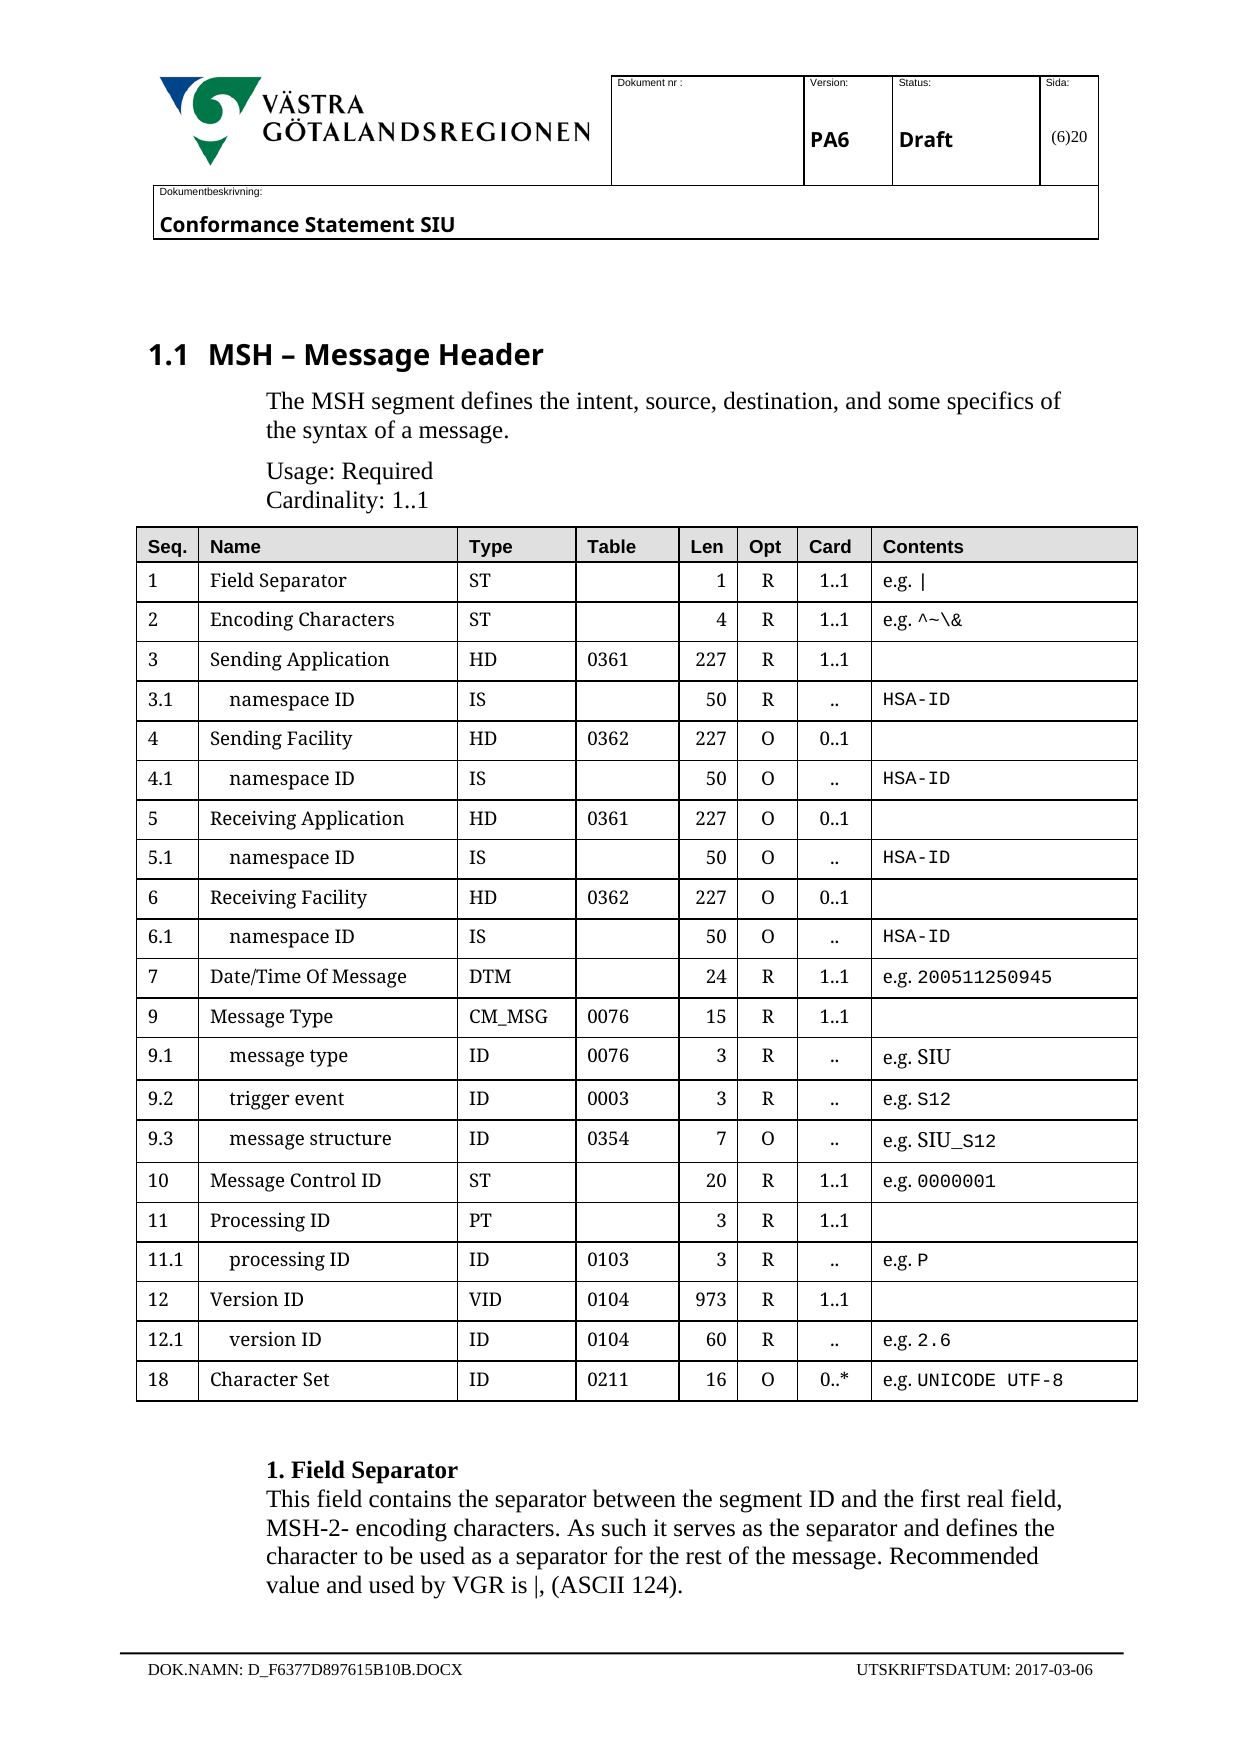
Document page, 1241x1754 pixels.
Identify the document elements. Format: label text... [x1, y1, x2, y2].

table_cell R [738, 959, 797, 997]
table_cell 9.3 [137, 1121, 198, 1162]
table_cell 10 [137, 1163, 198, 1201]
table_cell 0354 [577, 1121, 678, 1162]
table_cell R [738, 999, 797, 1037]
table_cell e.g. 2.6 [872, 1322, 1137, 1360]
text Usage: Required Cardinality: 1..1 [266, 456, 1092, 514]
table_cell 3 [680, 1081, 737, 1119]
table_cell IS [458, 840, 575, 878]
table_cell 0362 [577, 880, 678, 918]
table_cell R [738, 1282, 797, 1320]
table_cell 7 [680, 1121, 737, 1162]
table_cell namespace ID [199, 761, 457, 799]
table_cell 11 [137, 1203, 198, 1241]
table_cell 0104 [577, 1322, 678, 1360]
table_cell 0211 [577, 1362, 678, 1400]
table_cell Field Separator [199, 563, 457, 601]
table_cell ID [458, 1038, 575, 1079]
table_cell 12 [137, 1282, 198, 1320]
table_cell [872, 880, 1137, 918]
table_cell e.g. [872, 1038, 1137, 1079]
table_cell PT [458, 1203, 575, 1241]
table_cell R [738, 1038, 797, 1079]
table_cell 0003 [577, 1081, 678, 1119]
table_cell Processing ID [199, 1203, 457, 1241]
table_cell e.g. _S12 [872, 1121, 1137, 1162]
table_cell 0361 [577, 801, 678, 839]
table_cell 18 [137, 1362, 198, 1400]
table_cell ID [458, 1362, 575, 1400]
table_cell R [738, 1163, 797, 1201]
table_header Name [199, 528, 457, 561]
table_header Card [798, 528, 871, 561]
table_cell 0362 [577, 722, 678, 759]
table_cell R [738, 1203, 797, 1241]
table_cell [577, 840, 678, 878]
table_cell 3 [680, 1243, 737, 1281]
table_cell 60 [680, 1322, 737, 1360]
table_cell 1..1 [798, 1203, 871, 1241]
table_cell 3.1 [137, 682, 198, 720]
table_cell Version ID [199, 1282, 457, 1320]
table_cell 16 [680, 1362, 737, 1400]
table_cell 0..1 [798, 722, 871, 759]
table_cell 0..* [798, 1362, 871, 1400]
table_cell .. [798, 682, 871, 720]
table_cell 6.1 [137, 920, 198, 957]
table_cell 1 [137, 563, 198, 601]
table_cell namespace ID [199, 682, 457, 720]
table_cell CM_MSG [458, 999, 575, 1037]
table_cell 4 [137, 722, 198, 759]
table_cell HSA-ID [872, 761, 1137, 799]
table_cell .. [798, 1322, 871, 1360]
table_cell .. [798, 761, 871, 799]
table_cell 1..1 [798, 603, 871, 641]
table_cell 3 [680, 1038, 737, 1079]
table_cell 0104 [577, 1282, 678, 1320]
table_cell R [738, 682, 797, 720]
table_cell 4 [680, 603, 737, 641]
table_cell [577, 1163, 678, 1201]
table_cell [577, 761, 678, 799]
subtitle MSH – Message Header [148, 334, 1092, 374]
table_cell e.g. ^~\& [872, 603, 1137, 641]
table_cell HSA-ID [872, 840, 1137, 878]
table_cell ST [458, 603, 575, 641]
table_cell 1..1 [798, 959, 871, 997]
table_cell O [738, 1121, 797, 1162]
table_cell 50 [680, 761, 737, 799]
table_cell O [738, 722, 797, 759]
table_cell 227 [680, 642, 737, 680]
table_cell ST [458, 563, 575, 601]
table_cell ID [458, 1243, 575, 1281]
table_cell .. [798, 1081, 871, 1119]
table_header Table [577, 528, 678, 561]
table_cell 24 [680, 959, 737, 997]
table_cell .. [798, 840, 871, 878]
table_cell HD [458, 722, 575, 759]
table_cell 227 [680, 722, 737, 759]
table_cell .. [798, 1038, 871, 1079]
table_cell 5 [137, 801, 198, 839]
table_cell IS [458, 761, 575, 799]
table_cell 12.1 [137, 1322, 198, 1360]
table_cell message structure [199, 1121, 457, 1162]
table_cell namespace ID [199, 920, 457, 957]
table_cell e.g. UNICODE UTF-8 [872, 1362, 1137, 1400]
table_cell O [738, 840, 797, 878]
table_cell 0076 [577, 1038, 678, 1079]
table_header Seq. [137, 528, 198, 561]
table_cell 2 [137, 603, 198, 641]
table_cell [872, 999, 1137, 1037]
table_cell HD [458, 801, 575, 839]
table_cell .. [798, 1243, 871, 1281]
table_cell O [738, 801, 797, 839]
table_cell 0103 [577, 1243, 678, 1281]
table_cell e.g. 200511250945 [872, 959, 1137, 997]
table_cell IS [458, 920, 575, 957]
table_cell Sending Facility [199, 722, 457, 759]
table_cell [872, 1203, 1137, 1241]
table_cell .. [798, 1121, 871, 1162]
table_cell Receiving Facility [199, 880, 457, 918]
table_cell Message Type [199, 999, 457, 1037]
table_cell 0..1 [798, 801, 871, 839]
table_cell 9.2 [137, 1081, 198, 1119]
table_cell R [738, 603, 797, 641]
table_cell 3 [680, 1203, 737, 1241]
table_cell ID [458, 1081, 575, 1119]
table_cell VID [458, 1282, 575, 1320]
table_cell e.g. P [872, 1243, 1137, 1281]
table_cell O [738, 761, 797, 799]
table_cell 5.1 [137, 840, 198, 878]
table_cell Message Control ID [199, 1163, 457, 1201]
table_cell 0361 [577, 642, 678, 680]
table_cell Date/Time Of Message [199, 959, 457, 997]
text The MSH segment defines the intent, source, destination, and some specifics of the syntax of a message. [266, 386, 1092, 444]
table_cell 50 [680, 682, 737, 720]
table_cell [577, 920, 678, 957]
table_cell 3 [137, 642, 198, 680]
table_cell 15 [680, 999, 737, 1037]
table_cell 11.1 [137, 1243, 198, 1281]
table_cell [577, 959, 678, 997]
table_cell 973 [680, 1282, 737, 1320]
table_cell e.g. 0000001 [872, 1163, 1137, 1201]
table_cell 50 [680, 840, 737, 878]
table_cell O [738, 880, 797, 918]
table_cell trigger event [199, 1081, 457, 1119]
table_header Len [680, 528, 737, 561]
table_cell 0..1 [798, 880, 871, 918]
table_cell [872, 722, 1137, 759]
table_cell processing ID [199, 1243, 457, 1281]
table_cell 1..1 [798, 1282, 871, 1320]
table_cell HD [458, 642, 575, 680]
table_cell ST [458, 1163, 575, 1201]
table_cell [577, 563, 678, 601]
table_cell 1..1 [798, 999, 871, 1037]
table_cell ID [458, 1121, 575, 1162]
table_cell Receiving Application [199, 801, 457, 839]
table_header Type [458, 528, 575, 561]
table_cell HSA-ID [872, 920, 1137, 957]
table_cell R [738, 1243, 797, 1281]
table_cell R [738, 1081, 797, 1119]
table_cell 1..1 [798, 1163, 871, 1201]
table_cell [872, 1282, 1137, 1320]
table_cell O [738, 920, 797, 957]
table_cell version ID [199, 1322, 457, 1360]
table_cell 1..1 [798, 563, 871, 601]
table_cell 7 [137, 959, 198, 997]
table_cell 1..1 [798, 642, 871, 680]
table_cell .. [798, 920, 871, 957]
table_cell e.g. S12 [872, 1081, 1137, 1119]
table_header Contents [872, 528, 1137, 561]
table_cell 227 [680, 880, 737, 918]
table_cell HSA-ID [872, 682, 1137, 720]
text 1. Field Separator This field contains the separator between the segment ID and the first real field, MSH-2- encoding characters. As such it serves as the separator and defines the character to be used as a separator for the rest of the message. Recommended value and used by VGR is |, (ASCII 124). [266, 1455, 1092, 1599]
table_cell 4.1 [137, 761, 198, 799]
table_header Opt [738, 528, 797, 561]
table_cell R [738, 563, 797, 601]
table_cell 1 [680, 563, 737, 601]
table_cell 0076 [577, 999, 678, 1037]
table_cell e.g. | [872, 563, 1137, 601]
table_cell O [738, 1362, 797, 1400]
table_cell R [738, 1322, 797, 1360]
table_cell [872, 801, 1137, 839]
table_cell 20 [680, 1163, 737, 1201]
table_cell [577, 1203, 678, 1241]
table_cell Encoding Characters [199, 603, 457, 641]
table_cell [577, 682, 678, 720]
table_cell namespace ID [199, 840, 457, 878]
table_cell HD [458, 880, 575, 918]
table_cell Character Set [199, 1362, 457, 1400]
picture [159, 76, 590, 166]
table_cell Sending Application [199, 642, 457, 680]
table_cell IS [458, 682, 575, 720]
table_cell 50 [680, 920, 737, 957]
table_cell 6 [137, 880, 198, 918]
table_cell R [738, 642, 797, 680]
table_cell ID [458, 1322, 575, 1360]
table_cell 9.1 [137, 1038, 198, 1079]
table_cell [577, 603, 678, 641]
table_cell [872, 642, 1137, 680]
table_cell message type [199, 1038, 457, 1079]
table_cell 9 [137, 999, 198, 1037]
table_cell 227 [680, 801, 737, 839]
table_cell DTM [458, 959, 575, 997]
